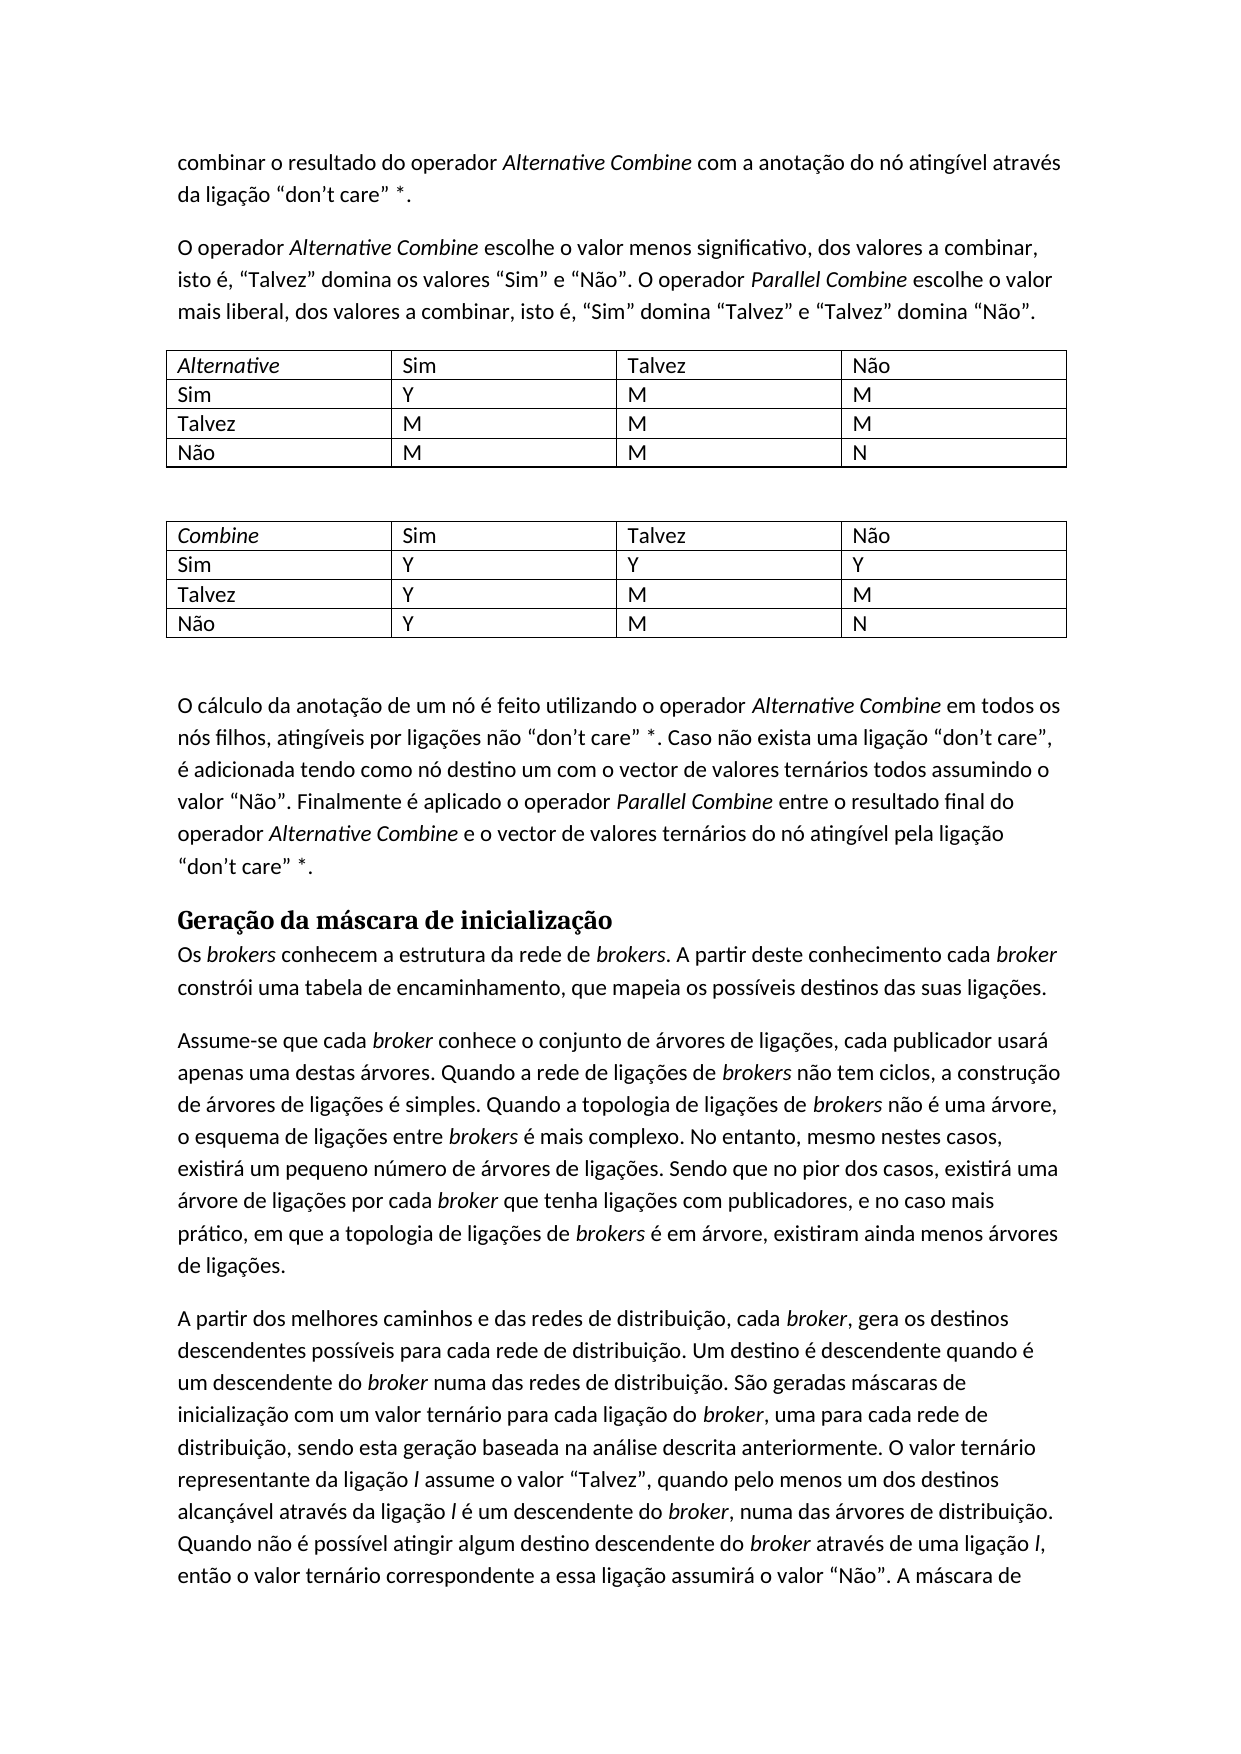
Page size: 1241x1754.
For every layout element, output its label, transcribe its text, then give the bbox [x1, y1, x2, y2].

table_header Sim [392, 522, 616, 549]
table_cell M [617, 580, 841, 608]
table_cell Y [617, 551, 841, 579]
table_cell Y [392, 551, 616, 579]
table_header Não [842, 351, 1066, 379]
table_cell Y [392, 609, 616, 637]
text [177, 1304, 1063, 1589]
table_cell Y [842, 551, 1066, 579]
table_cell M [617, 609, 841, 637]
table_cell Talvez [167, 409, 391, 437]
text Assume-se que cada broker conhece o conjunto de árvores de ligações, cada publicador usará apenas uma destas árvores. Quando a rede de ligações de brokers não tem ciclos, a construção de árvores de ligações é simples. Quando a topologia de ligações de brokers não é uma árvore, o esquema de ligações entre brokers é mais complexo. No entanto, mesmo nestes casos, existirá um pequeno número de árvores de ligações. Sendo que no pior dos casos, existirá uma árvore de ligações por cada broker que tenha ligações com publicadores, e no caso mais prático, em que a topologia de ligações de brokers é em árvore, existiram ainda menos árvores de ligações. [177, 1026, 1063, 1279]
text O cálculo da anotação de um nó é feito utilizando o operador Alternative Combine em todos os nós filhos, atingíveis por ligações não “don’t care” *. Caso não exista uma ligação “don’t care”, é adicionada tendo como nó destino um com o vector de valores ternários todos assumindo o valor “Não”. Finalmente é aplicado o operador Parallel Combine entre o resultado final do operador Alternative Combine e o vector de valores ternários do nó atingível pela ligação “don’t care” *. [177, 691, 1063, 880]
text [177, 148, 1063, 208]
table_cell M [842, 580, 1066, 608]
table_cell N [842, 439, 1066, 466]
table_header Talvez [617, 522, 841, 549]
text O operador Alternative Combine escolhe o valor menos significativo, dos valores a combinar, isto é, “Talvez” domina os valores “Sim” e “Não”. O operador Parallel Combine escolhe o valor mais liberal, dos valores a combinar, isto é, “Sim” domina “Talvez” e “Talvez” domina “Não”. [177, 233, 1063, 325]
table_cell Não [167, 439, 391, 466]
table_cell M [392, 439, 616, 466]
table_cell M [842, 409, 1066, 437]
subtitle Geração da máscara de inicialização [177, 905, 1063, 936]
table_cell Talvez [167, 580, 391, 608]
table_cell M [617, 439, 841, 466]
table_cell M [617, 409, 841, 437]
table_cell Y [392, 380, 616, 408]
table_cell M [617, 380, 841, 408]
table_cell Sim [167, 380, 391, 408]
table_cell Y [392, 580, 616, 608]
table_header Não [842, 522, 1066, 549]
table_header Talvez [617, 351, 841, 379]
table_header Alternative [167, 351, 391, 379]
table_header Combine [167, 522, 391, 549]
table_cell N [842, 609, 1066, 637]
table_cell Não [167, 609, 391, 637]
table_cell M [392, 409, 616, 437]
text Os brokers conhecem a estrutura da rede de brokers. A partir deste conhecimento cada broker constrói uma tabela de encaminhamento, que mapeia os possíveis destinos das suas ligações. [177, 941, 1063, 1001]
table_header Sim [392, 351, 616, 379]
table_cell Sim [167, 551, 391, 579]
table_cell M [842, 380, 1066, 408]
